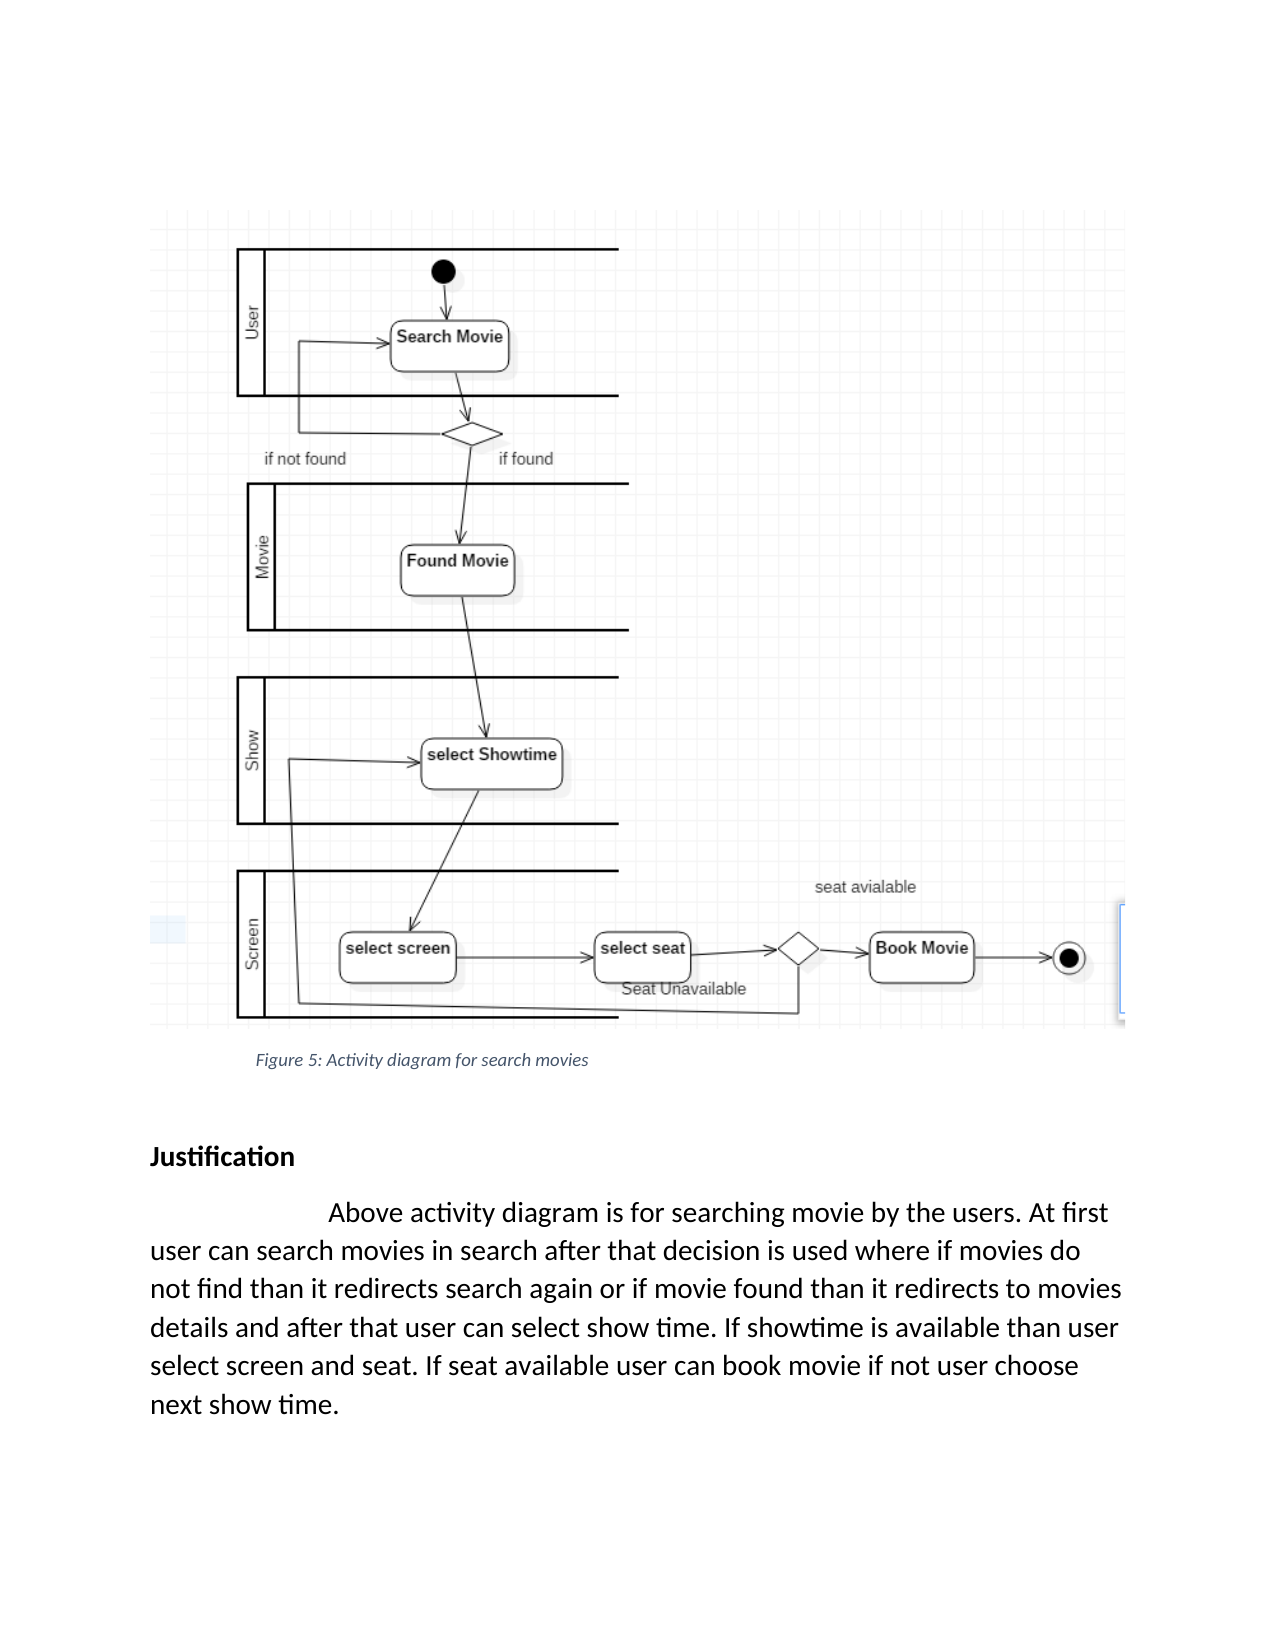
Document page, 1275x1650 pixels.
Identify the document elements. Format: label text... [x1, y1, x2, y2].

picture [150, 210, 1125, 1029]
text Above activity diagram is for searching movie by the users. At first user can search movies in search after that decision is used where if movies do not find than it redirects search again or if movie found than it redirects to movies details and after that user can select show time. If showtime is available than user select screen and seat. If seat available user can book movie if not user choose next show time. [150, 1194, 1125, 1421]
text Justification [150, 1138, 1125, 1174]
text Figure 5: Activity diagram for search movies [150, 1048, 1125, 1071]
